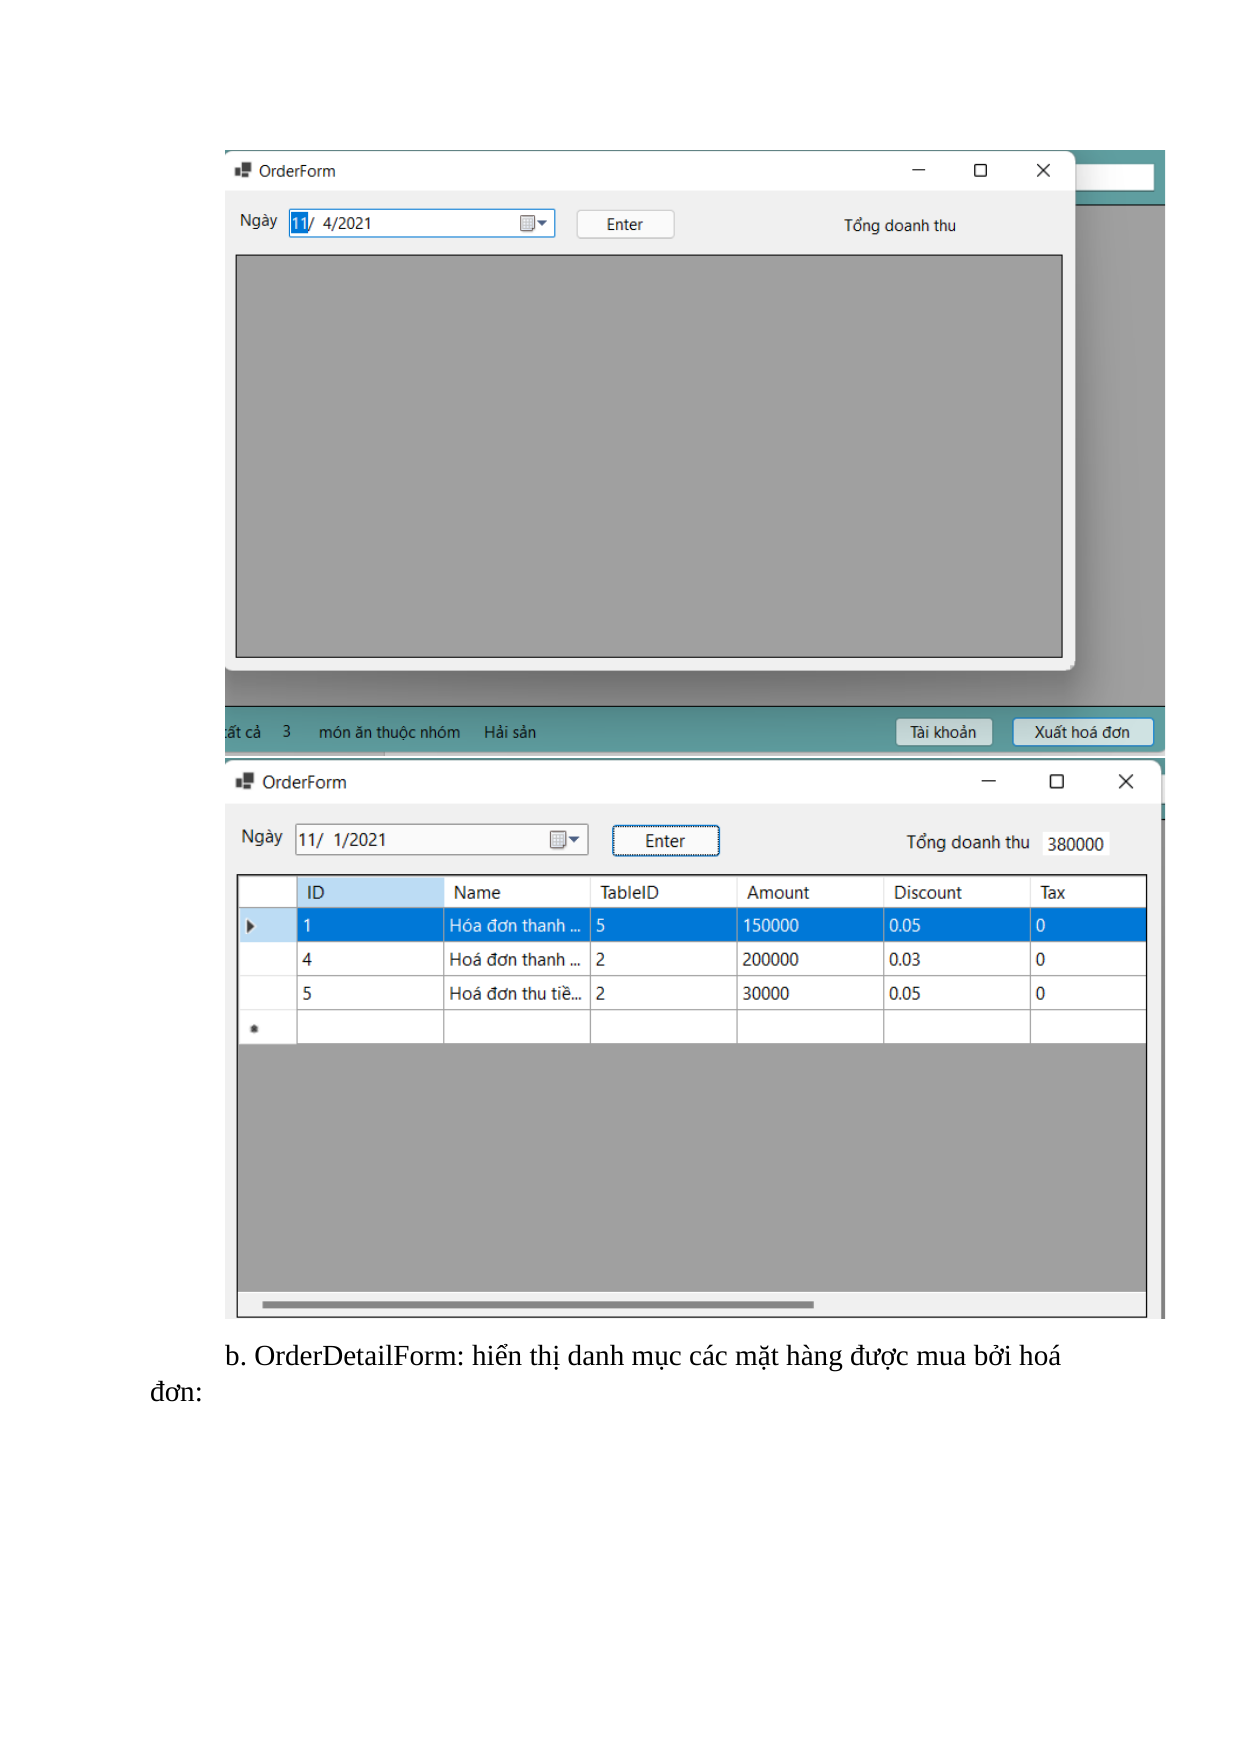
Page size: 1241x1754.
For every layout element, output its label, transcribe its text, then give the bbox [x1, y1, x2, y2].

picture [225, 150, 1166, 756]
text b. OrderDetailForm: hiển thị danh mục các mặt hàng được mua bởi hoá đơn: [150, 1338, 1090, 1408]
picture [225, 758, 1166, 1319]
